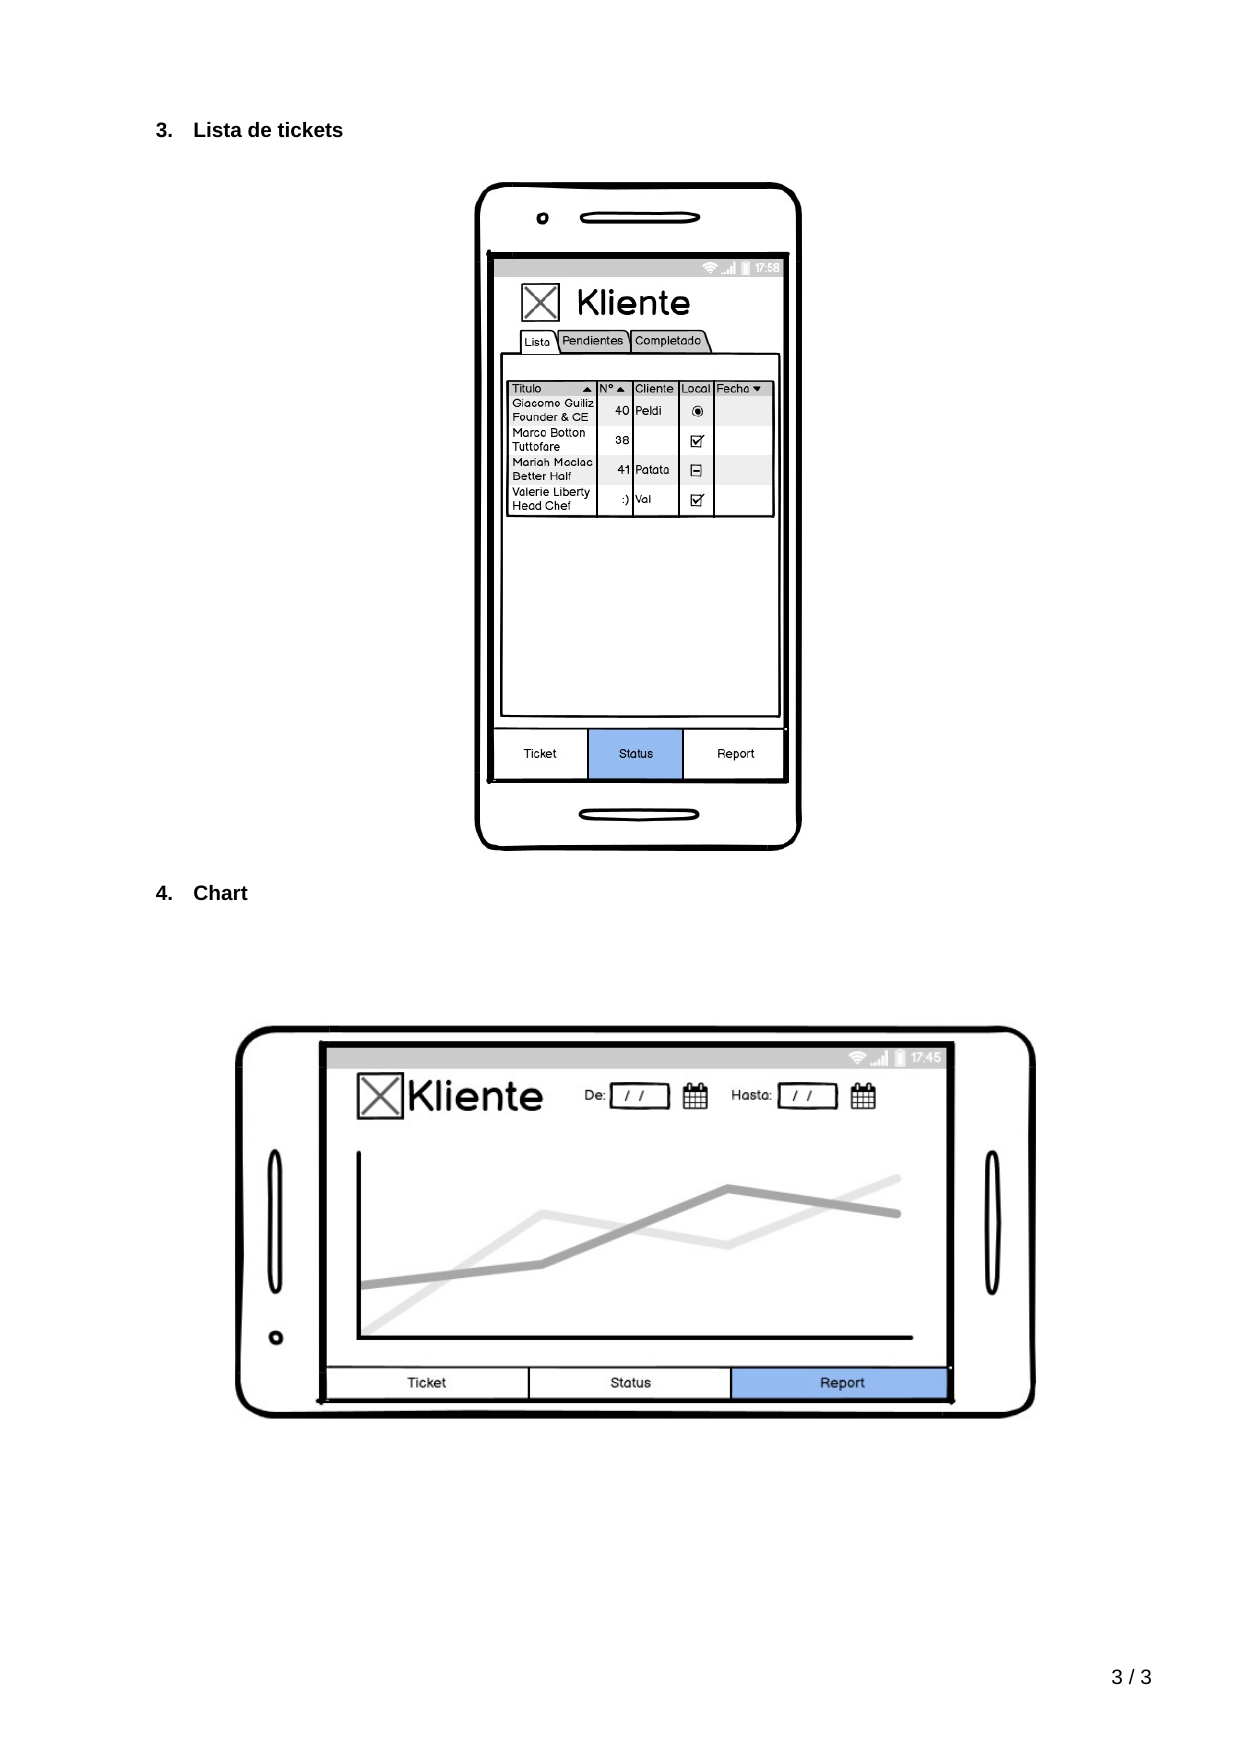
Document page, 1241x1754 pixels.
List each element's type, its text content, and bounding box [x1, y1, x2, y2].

picture [118, 977, 1152, 1464]
list Chart [156, 880, 1152, 904]
picture [451, 166, 819, 856]
list Lista de tickets [156, 118, 1152, 142]
